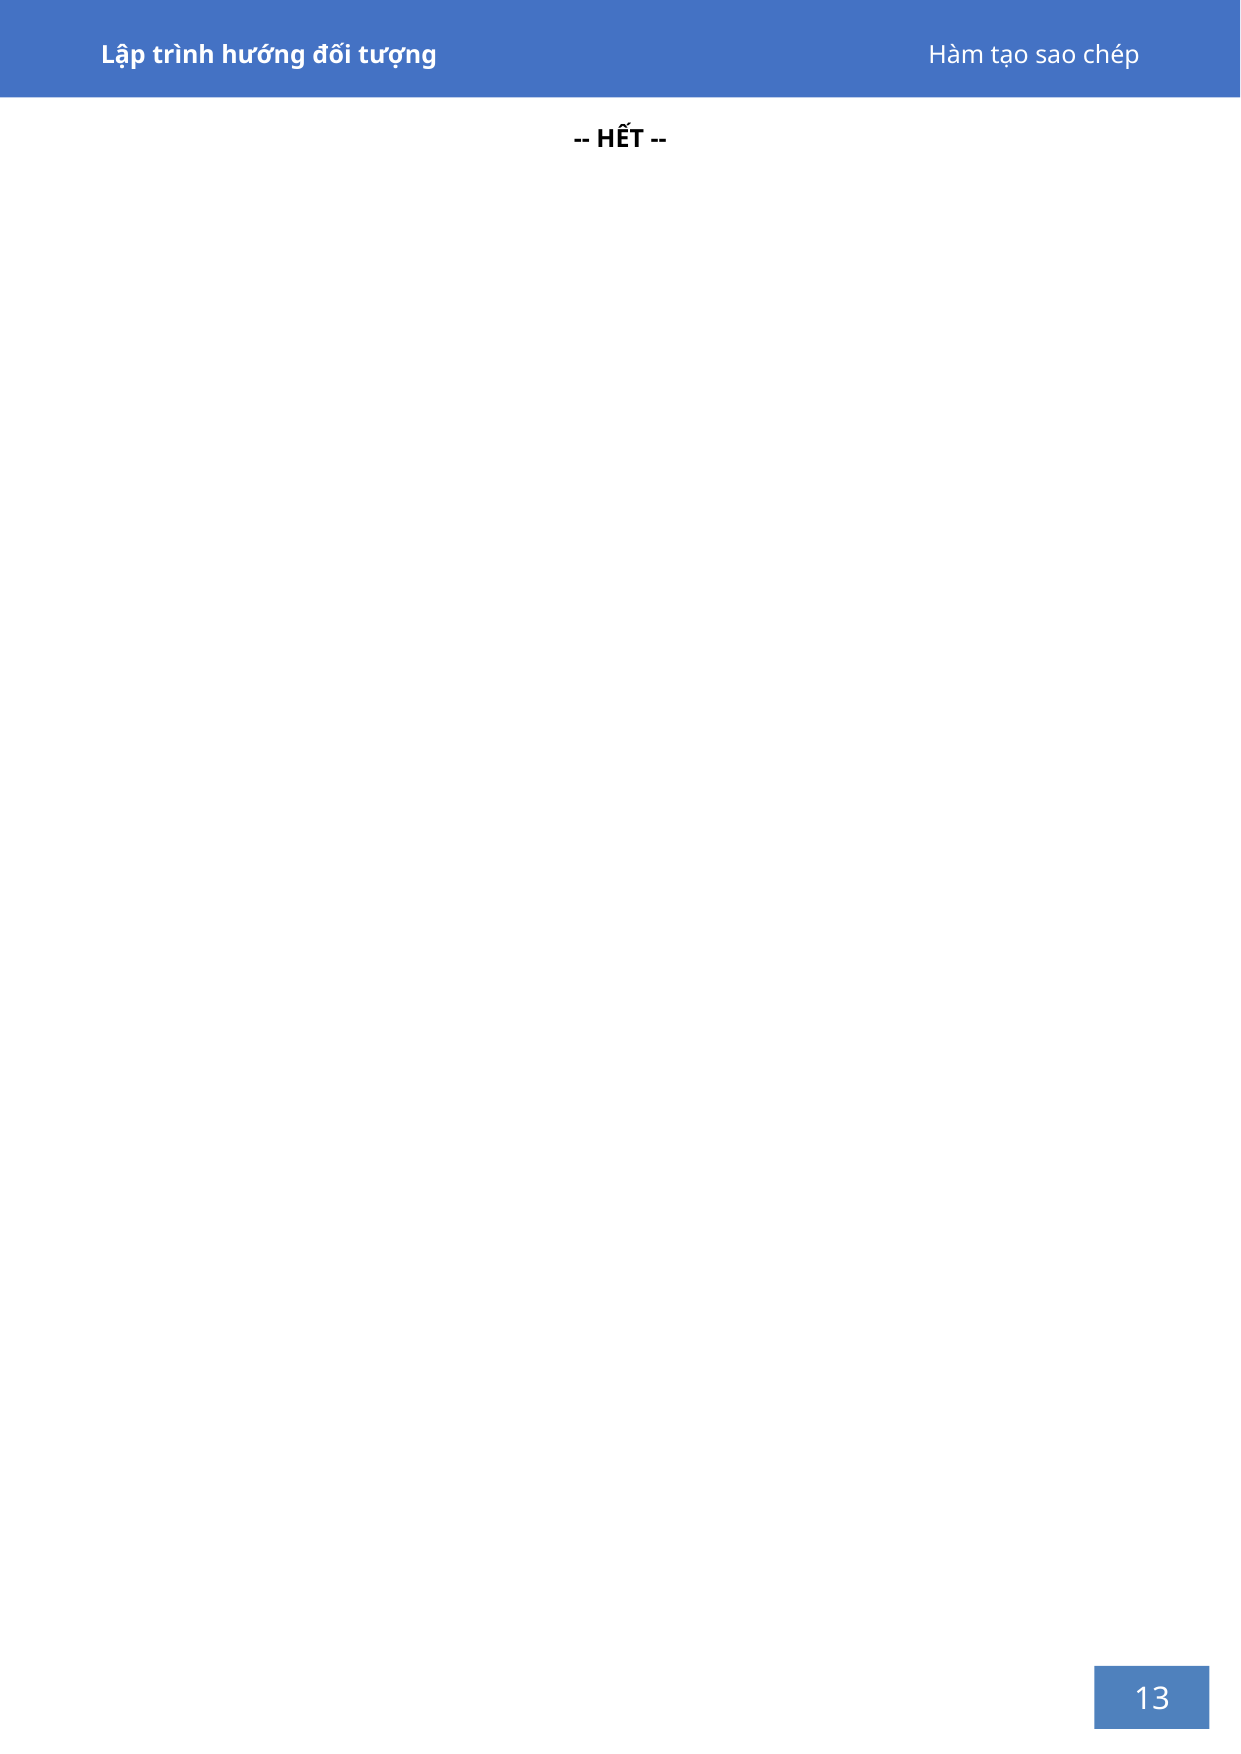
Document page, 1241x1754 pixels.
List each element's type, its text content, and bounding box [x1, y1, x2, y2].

text -- HẾT -- [89, 120, 1152, 154]
